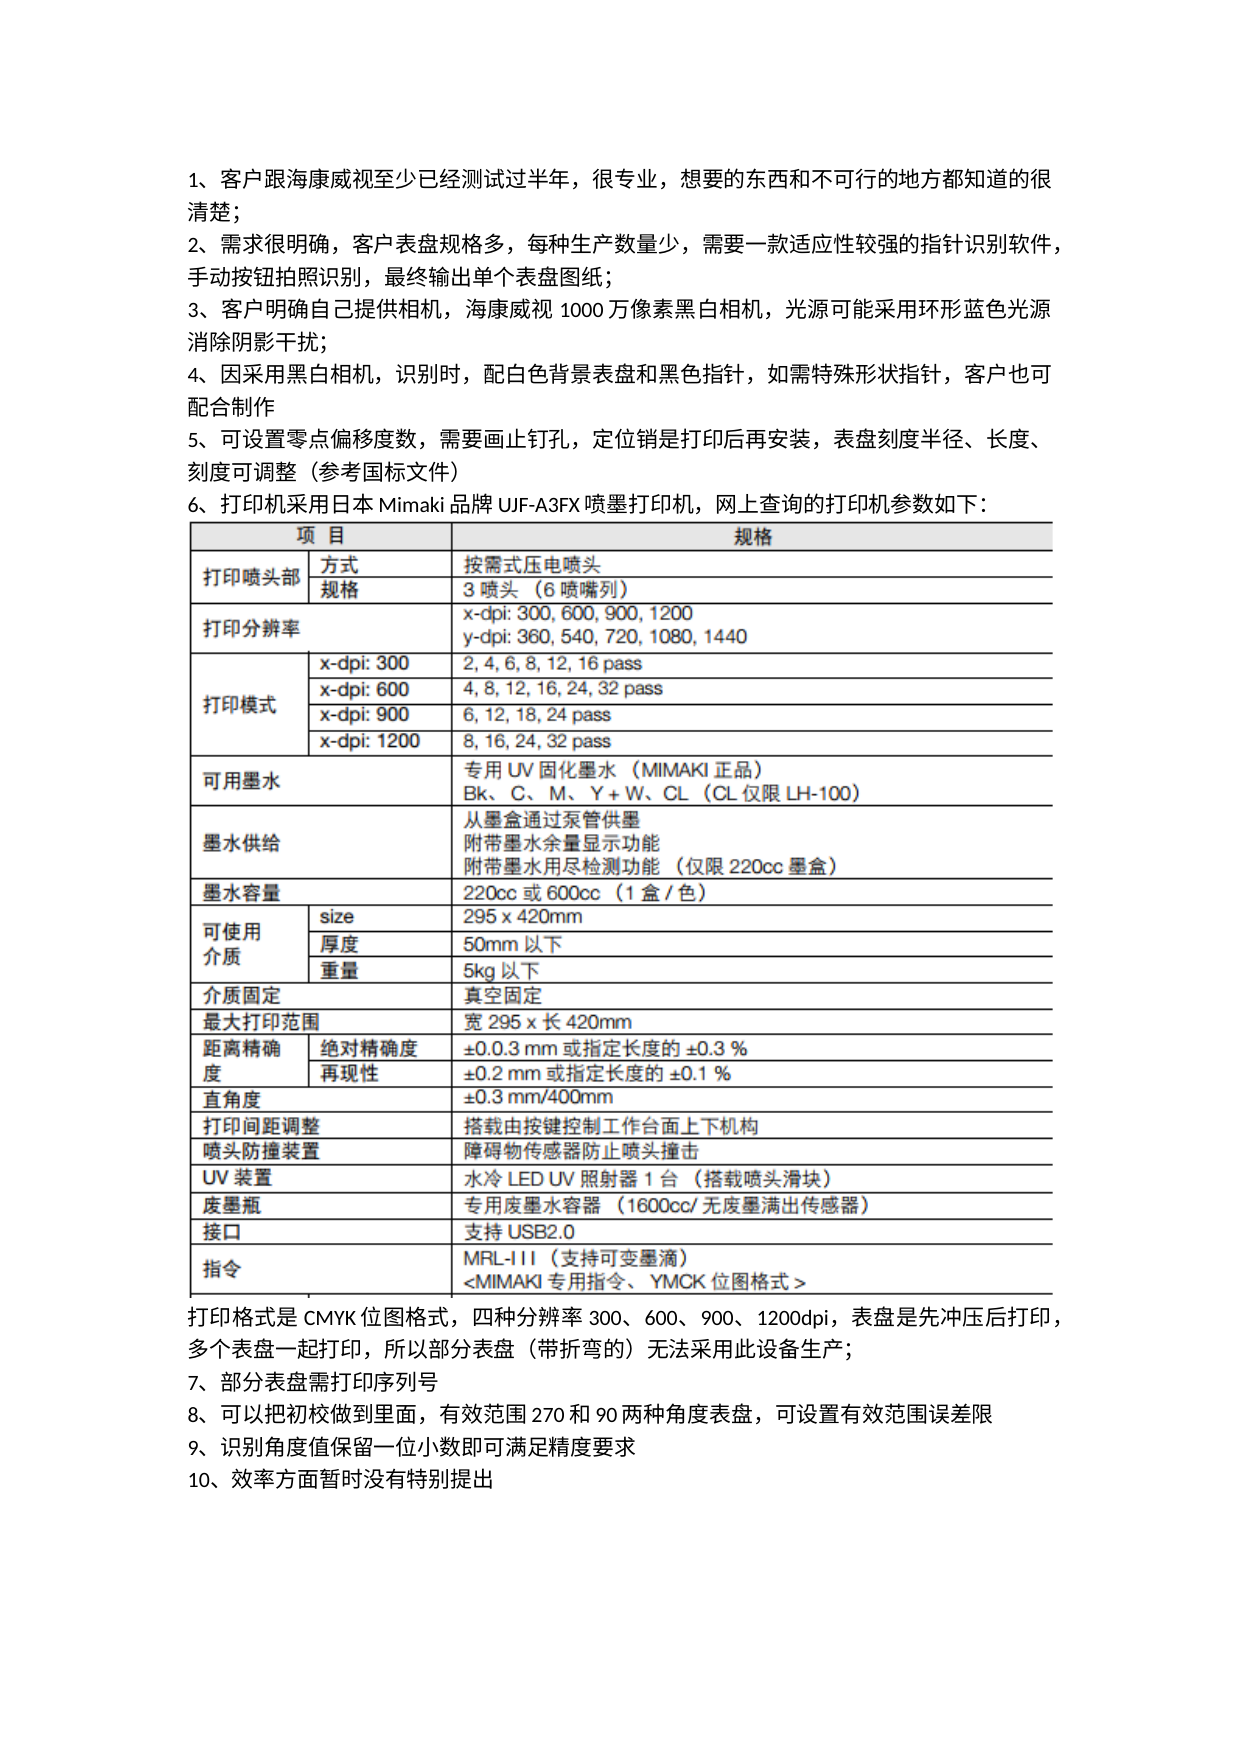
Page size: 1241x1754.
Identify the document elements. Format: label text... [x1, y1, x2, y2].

text 7、部分表盘需打印序列号 [187, 1364, 1053, 1397]
text 10、效率方面暂时没有特别提出 [187, 1462, 1053, 1494]
text 8、可以把初校做到里面，有效范围270和90两种角度表盘，可设置有效范围误差限 [187, 1397, 1053, 1429]
text 2、需求很明确，客户表盘规格多，每种生产数量少，需要一款适应性较强的指针识别软件，手动按钮拍照识别，最终输出单个表盘图纸； [187, 227, 1053, 292]
text 4、因采用黑白相机，识别时，配白色背景表盘和黑色指针，如需特殊形状指针，客户也可配合制作 [187, 357, 1053, 422]
text 6、打印机采用日本Mimaki 品牌UJF-A3FX喷墨打印机，网上查询的打印机参数如下： [187, 487, 1053, 519]
text 1、客户跟海康威视至少已经测试过半年，很专业，想要的东西和不可行的地方都知道的很清楚； [187, 162, 1053, 227]
picture [187, 519, 1053, 1298]
text 打印格式是CMYK位图格式，四种分辨率300、600、900、1200dpi，表盘是先冲压后打印，多个表盘一起打印，所以部分表盘（带折弯的）无法采用此设备生产； [187, 1299, 1053, 1364]
text 3、客户明确自己提供相机，海康威视1000万像素黑白相机，光源可能采用环形蓝色光源消除阴影干扰； [187, 292, 1053, 357]
text 5、可设置零点偏移度数，需要画止钉孔，定位销是打印后再安装，表盘刻度半径、长度、刻度可调整（参考国标文件） [187, 422, 1053, 487]
text 9、识别角度值保留一位小数即可满足精度要求 [187, 1429, 1053, 1462]
